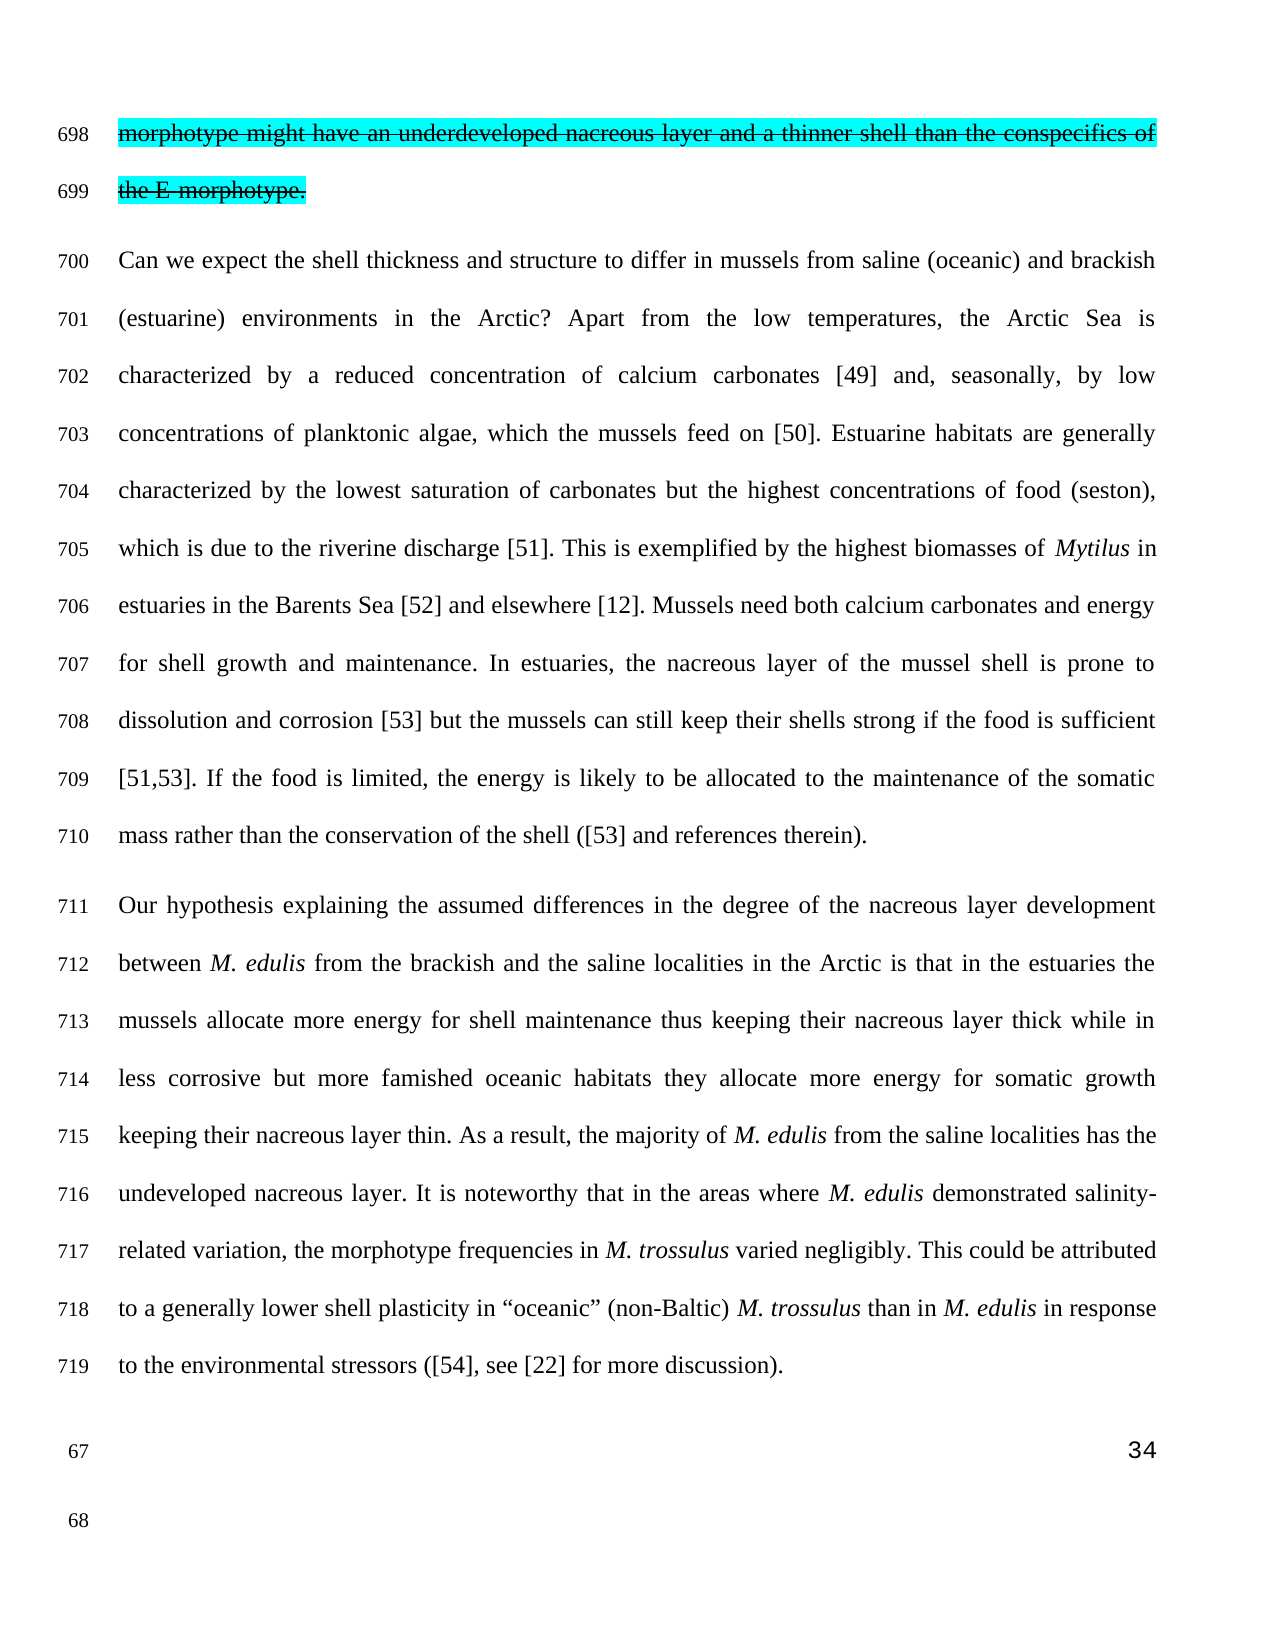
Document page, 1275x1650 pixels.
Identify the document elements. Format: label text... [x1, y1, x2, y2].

text Our hypothesis explaining the assumed differences in the degree of the nacreous layer development between M. edulis from the brackish and the saline localities in the Arctic is that in the estuaries the mussels allocate more energy for shell maintenance thus keeping their nacreous layer thick while in less corrosive but more famished oceanic habitats they allocate more energy for somatic growth keeping their nacreous layer thin. As a result, the majority of M. edulis from the saline localities has the undeveloped nacreous layer. It is noteworthy that in the areas where M. edulis demonstrated salinity-related variation, the morphotype frequencies in M. trossulus varied negligibly. This could be attributed to a generally lower shell plasticity in “oceanic” (non-Baltic) M. trossulus than in M. edulis in response to the environmental stressors ([54], see [22] for more discussion). [118, 891, 1157, 1379]
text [118, 147, 1157, 204]
text Can we expect the shell thickness and structure to differ in mussels from saline (oceanic) and brackish (estuarine) environments in the Arctic? Apart from the low temperatures, the Arctic Sea is characterized by a reduced concentration of calcium carbonates [49] and, seasonally, by low concentrations of planktonic algae, which the mussels feed on [50]. Estuarine habitats are generally characterized by the lowest saturation of carbonates but the highest concentrations of food (seston), which is due to the riverine discharge [51]. This is exemplified by the highest biomasses of Mytilus in estuaries in the Barents Sea [52] and elsewhere [12]. Mussels need both calcium carbonates and energy for shell growth and maintenance. In estuaries, the nacreous layer of the mussel shell is prone to dissolution and corrosion [53] but the mussels can still keep their shells strong if the food is sufficient [51,53]. If the food is limited, the energy is likely to be allocated to the maintenance of the somatic mass rather than the conservation of the shell ([53] and references therein). [118, 246, 1157, 849]
